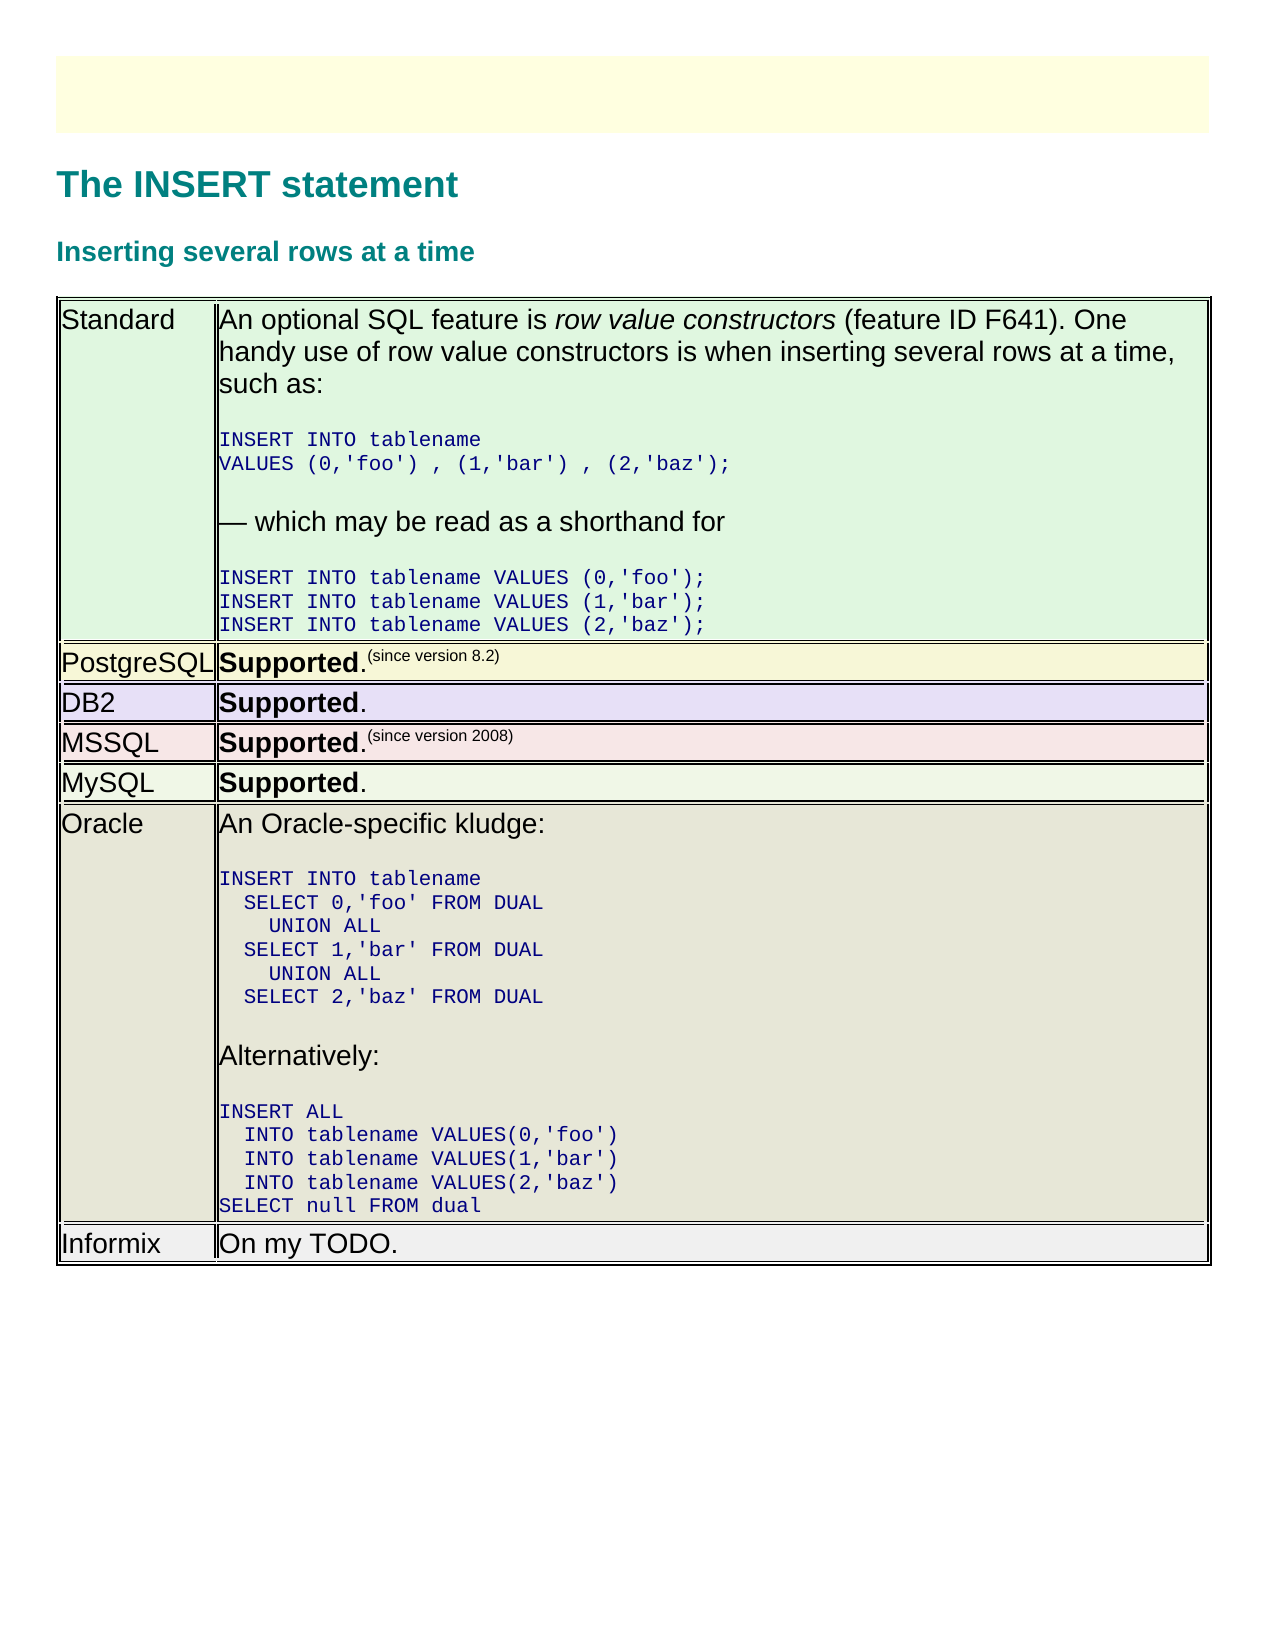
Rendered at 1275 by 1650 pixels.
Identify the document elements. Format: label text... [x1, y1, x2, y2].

table_cell PostgreSQL [59, 640, 216, 680]
table_cell MySQL [59, 760, 216, 800]
table_cell An Oracle-specific kludge: INSERT INTO tablename SELECT 0,'foo' FROM DUAL UNION ALL SELECT 1,'bar' FROM DUAL UNION ALL SELECT 2,'baz' FROM DUAL Alternatively: INSERT ALL INTO tablename VALUES(0,'foo') INTO tablename VALUES(1,'bar') INTO tablename VALUES(2,'baz') SELECT null FROM dual [216, 800, 1209, 1221]
table_cell Informix [59, 1221, 216, 1261]
table_cell Supported. [216, 680, 1209, 720]
table_cell On my TODO. [216, 1221, 1209, 1261]
table_cell Supported. [216, 760, 1209, 800]
table_header Standard [61, 301, 216, 639]
table_cell Supported.(since version 2008) [216, 720, 1209, 760]
text Inserting several rows at a time [56, 235, 1209, 267]
table_cell Oracle [59, 800, 216, 1221]
table_header An optional SQL feature is row value constructors (feature ID F641). One handy use of row value constructors is when inserting several rows at a time, such as: INSERT INTO tablename VALUES (0,'foo') , (1,'bar') , (2,'baz'); — which may be read as a shorthand for INSERT INTO tablename VALUES (0,'foo'); INSERT INTO tablename VALUES (1,'bar'); INSERT INTO tablename VALUES (2,'baz'); [216, 298, 1209, 639]
table_cell MSSQL [59, 720, 216, 760]
text The INSERT statement [56, 162, 1209, 206]
table_cell Supported.(since version 8.2) [216, 640, 1209, 680]
table_cell DB2 [59, 680, 216, 720]
